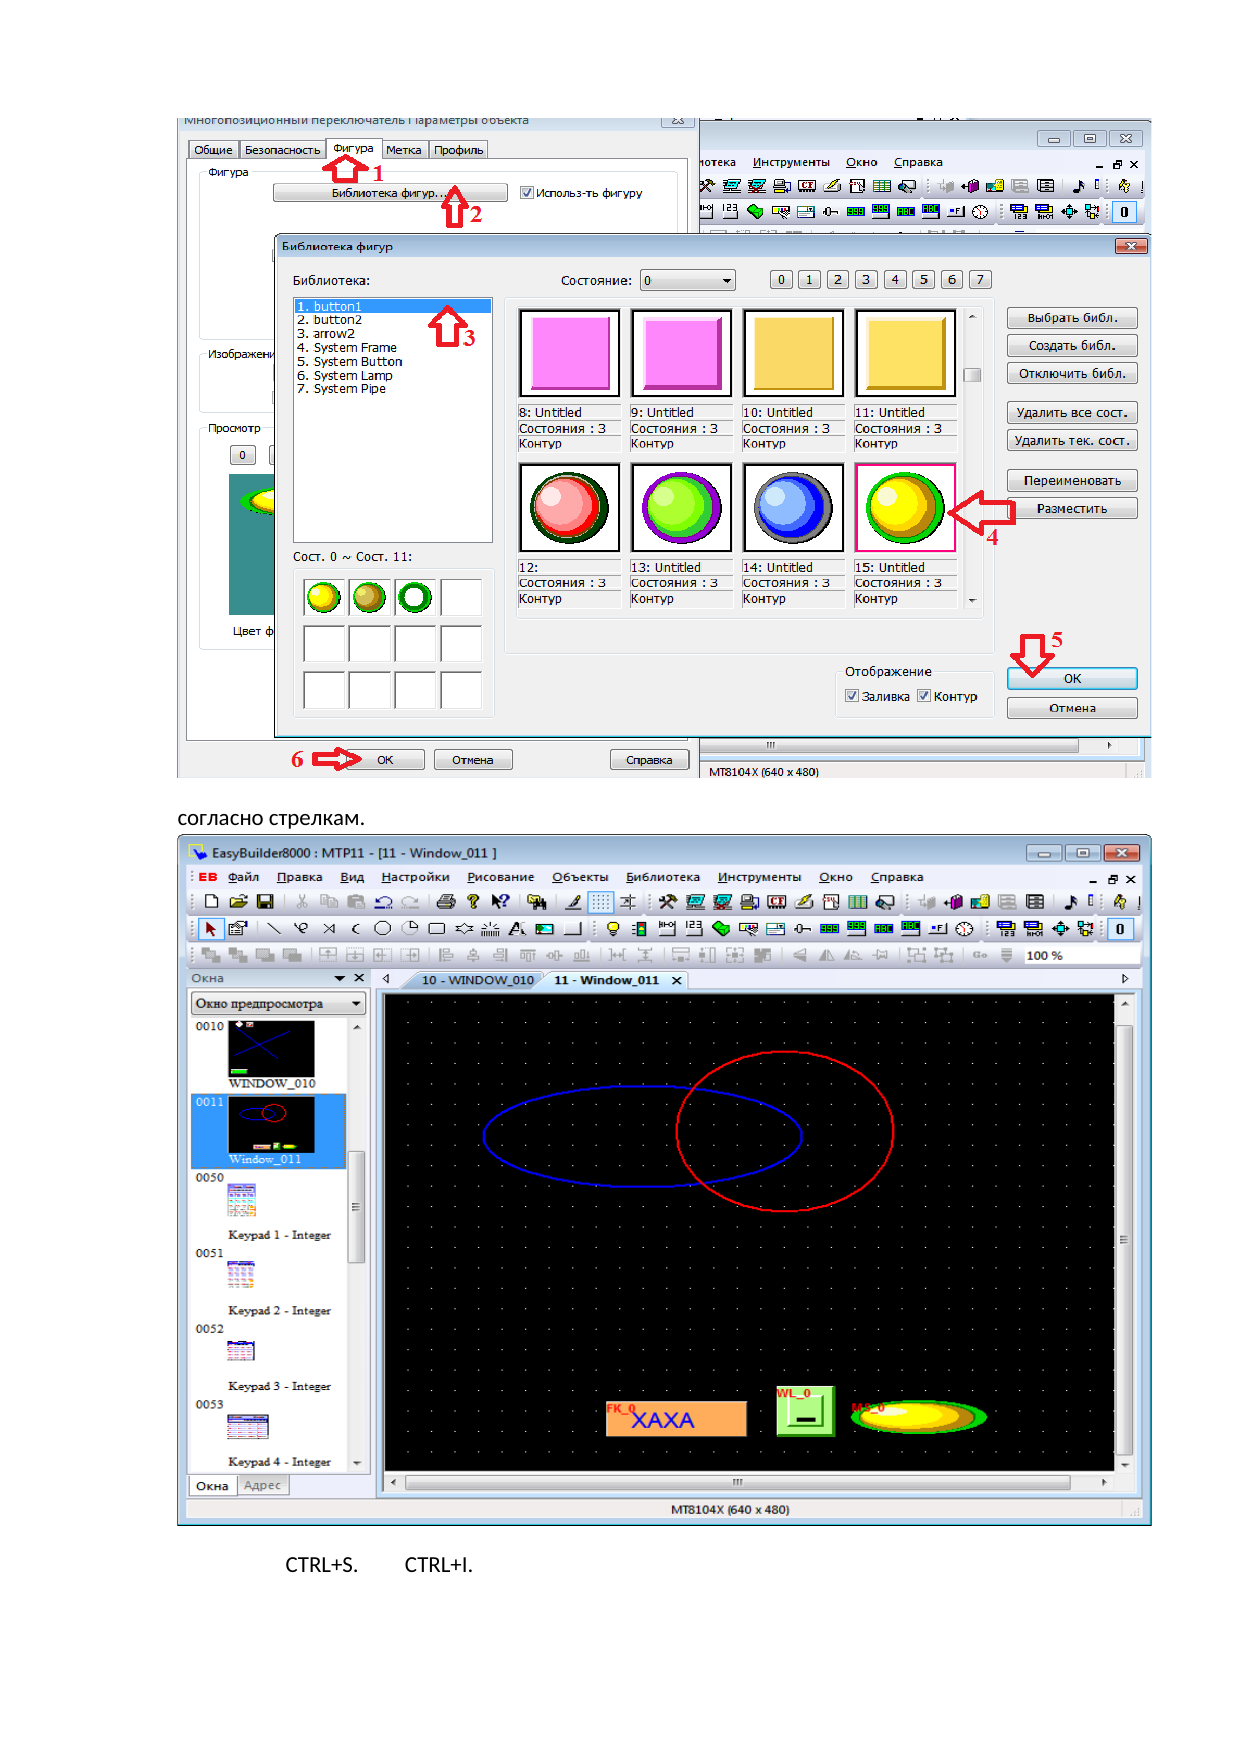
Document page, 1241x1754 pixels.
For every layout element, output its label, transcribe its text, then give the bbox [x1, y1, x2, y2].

picture [177, 834, 1152, 1526]
picture [177, 118, 1152, 778]
text CTRL+S. CTRL+I. [177, 1550, 1152, 1578]
text согласно стрелкам. [177, 803, 1152, 834]
